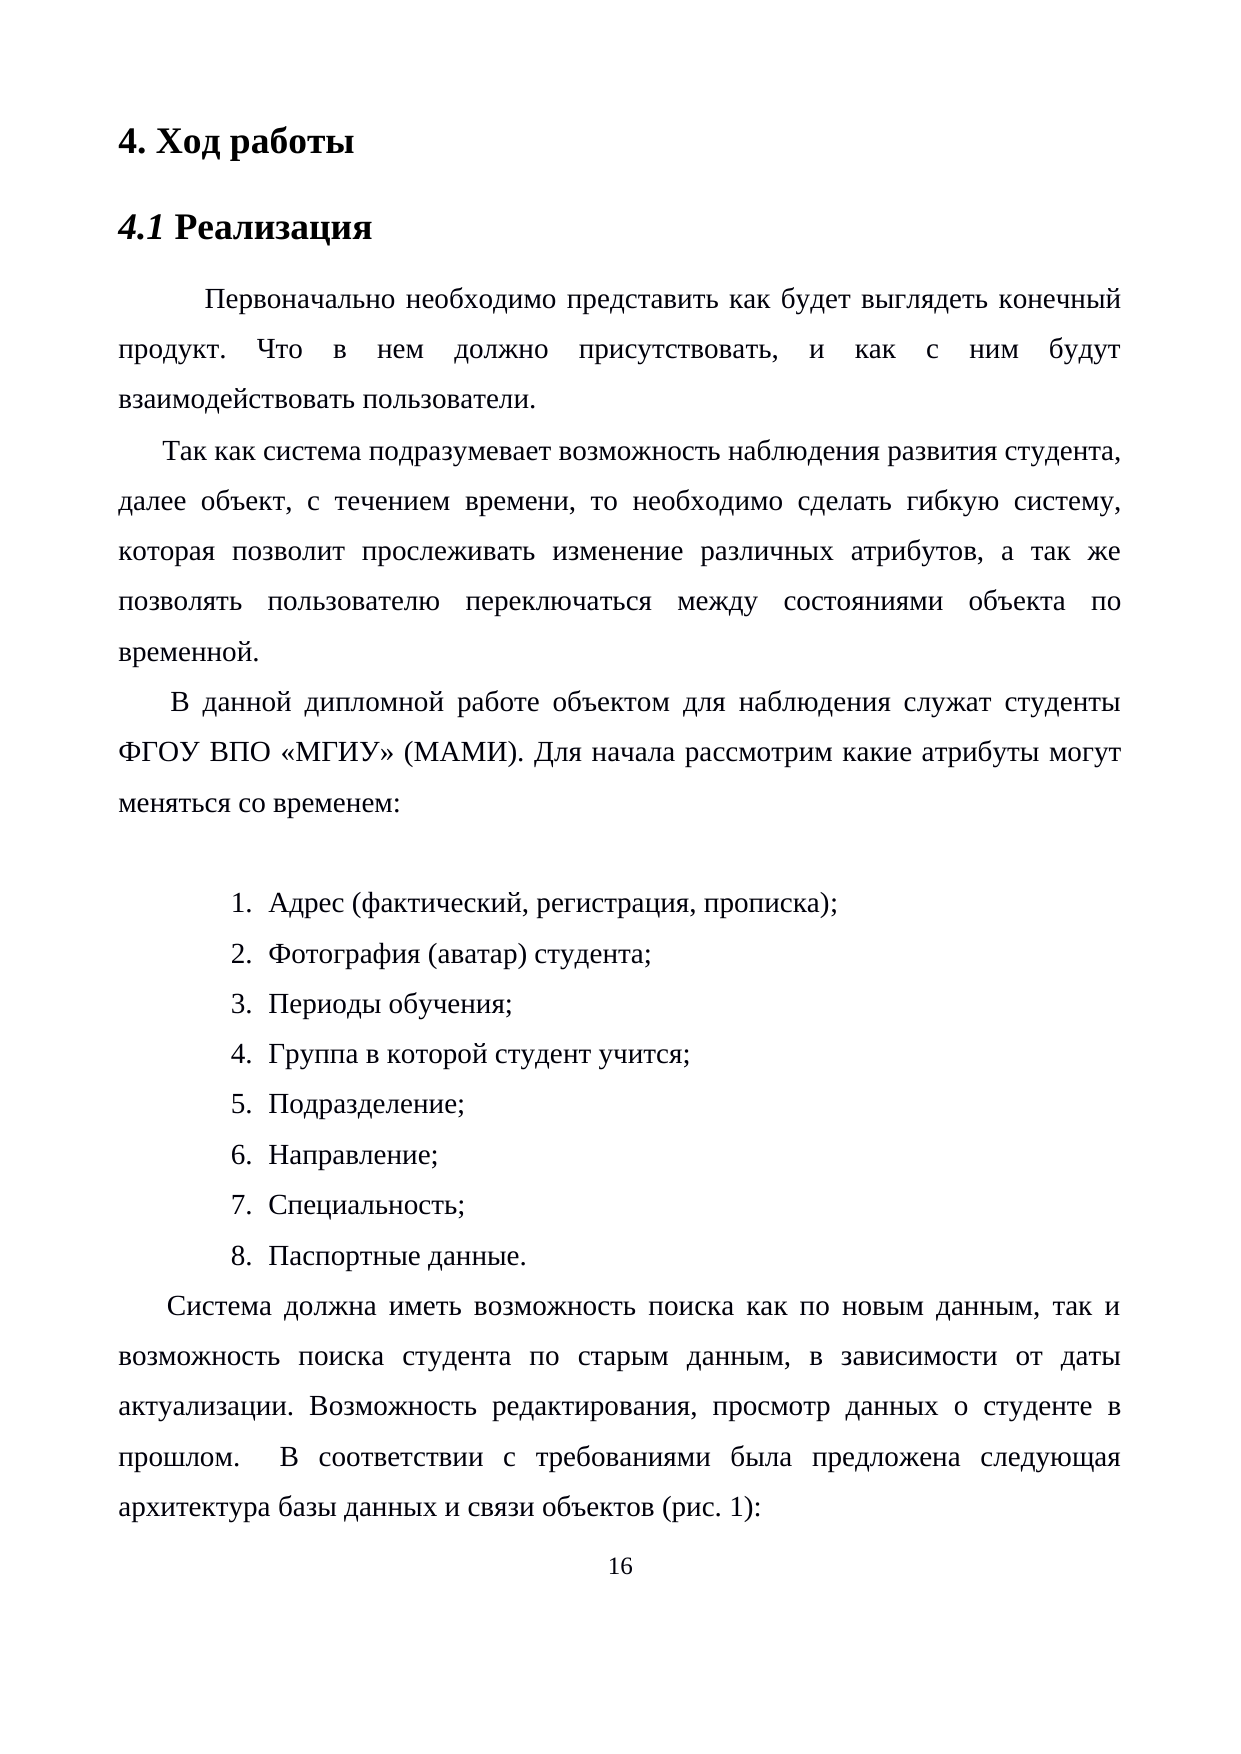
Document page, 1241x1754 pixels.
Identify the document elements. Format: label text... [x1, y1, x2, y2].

list Специальность; [231, 1187, 1122, 1221]
list Фотография (аватар) студента; [231, 936, 1122, 969]
subtitle 4.1 Реализация [118, 204, 1122, 247]
list Периоды обучения; [231, 986, 1122, 1019]
text Первоначально необходимо представить как будет выглядеть конечный продукт. Что в нем должно присутствовать, и как с ним будут взаимодействовать пользователи. [118, 281, 1122, 415]
text Так как система подразумевает возможность наблюдения развития студента, далее объект, с течением времени, то необходимо сделать гибкую систему, которая позволит прослеживать изменение различных атрибутов, а так же позволять пользователю переключаться между состояниями объекта по временной. [118, 433, 1122, 667]
list Адрес (фактический, регистрация, прописка); [231, 885, 1122, 919]
text В данной дипломной работе объектом для наблюдения служат студенты ФГОУ ВПО «МГИУ» (МАМИ). Для начала рассмотрим какие атрибуты могут меняться со временем: [118, 684, 1122, 818]
subtitle 4. Ход работы [118, 118, 1122, 161]
list Группа в которой студент учится; [231, 1036, 1122, 1070]
list Паспортные данные. [231, 1238, 1122, 1271]
list Подразделение; [231, 1087, 1122, 1120]
list Направление; [231, 1137, 1122, 1171]
